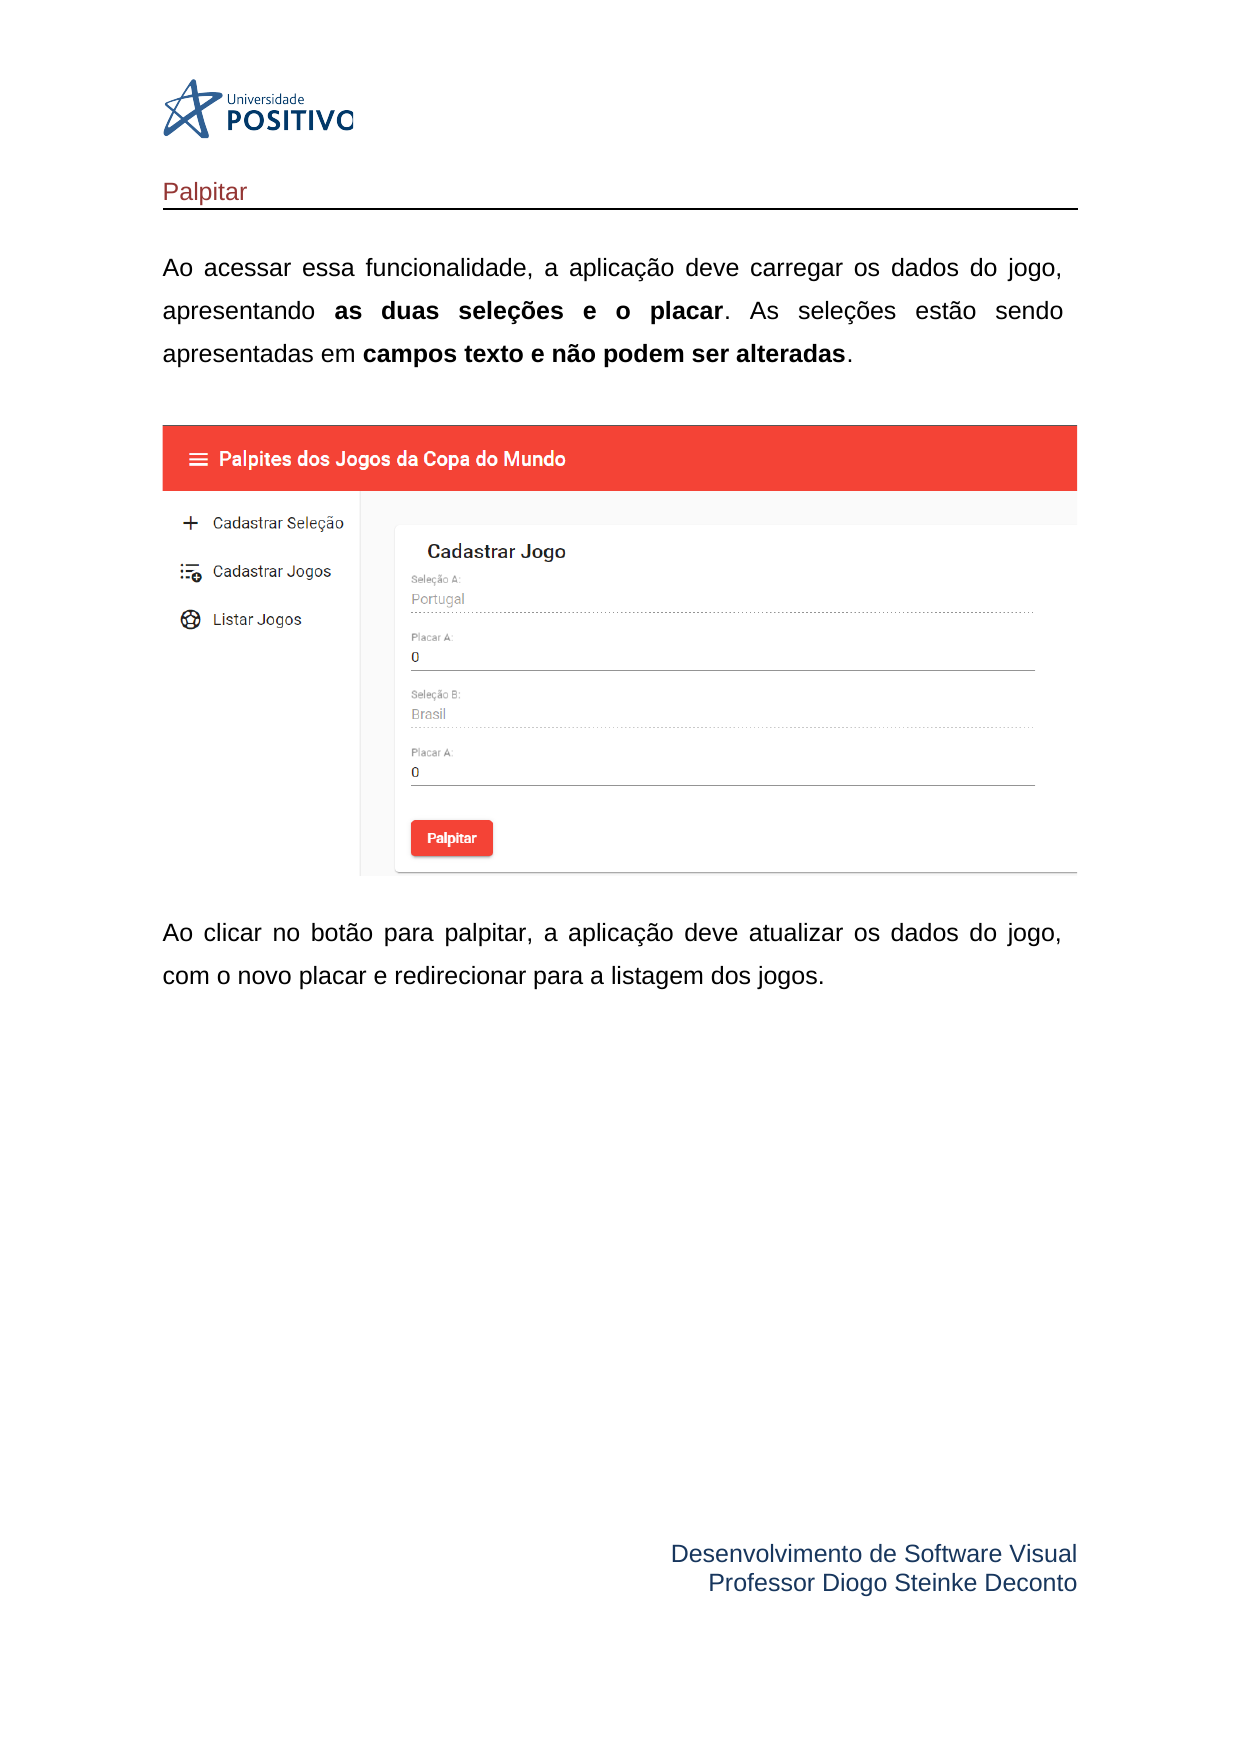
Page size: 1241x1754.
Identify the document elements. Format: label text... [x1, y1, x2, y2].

picture [162, 425, 1078, 876]
text Palpitar [162, 177, 1078, 209]
text Ao acessar essa funcionalidade, a aplicação deve carregar os dados do jogo, apresentando as duas seleções e o placar. As seleções estão sendo apresentadas em campos texto e não podem ser alteradas. [162, 253, 1064, 368]
text Ao clicar no botão para palpitar, a aplicação deve atualizar os dados do jogo, com o novo placar e redirecionar para a listagem dos jogos. [162, 918, 1064, 990]
picture [162, 78, 353, 139]
